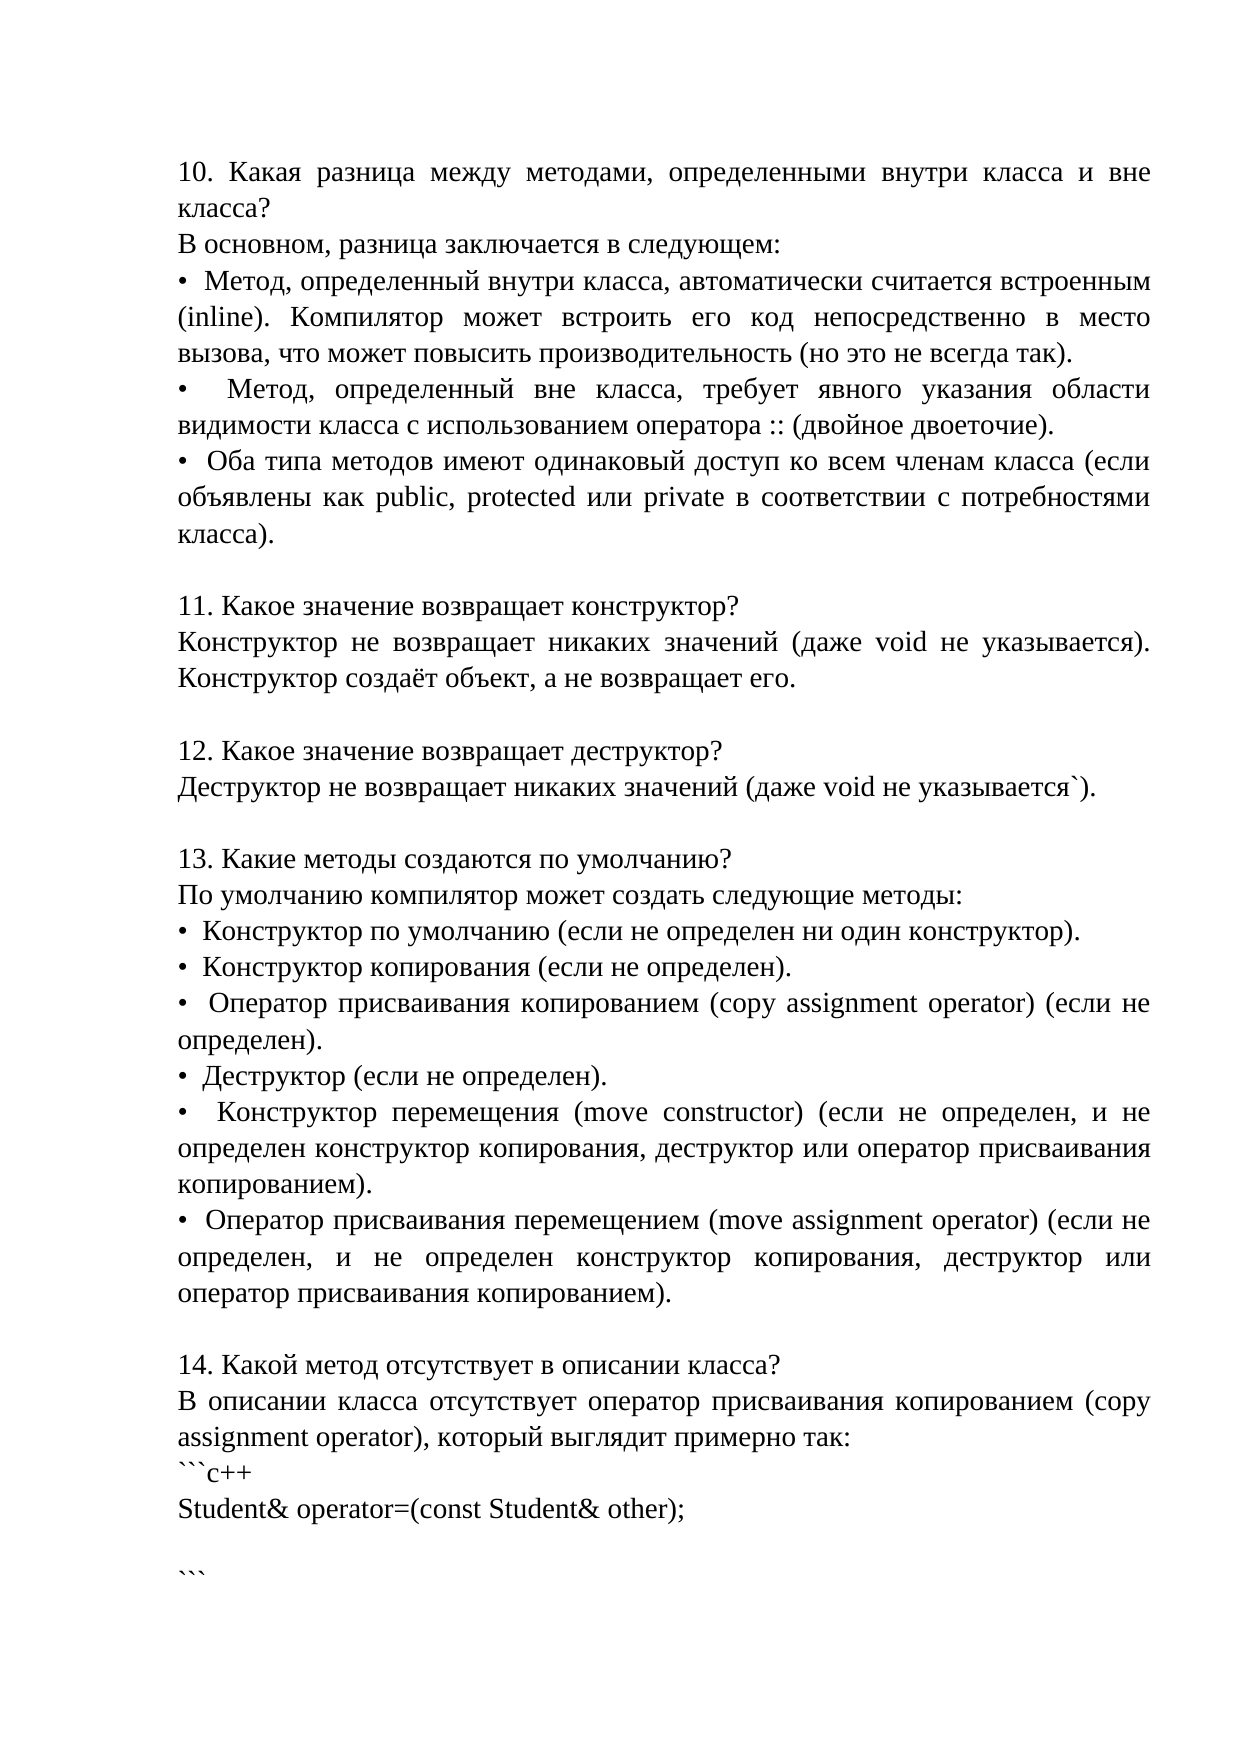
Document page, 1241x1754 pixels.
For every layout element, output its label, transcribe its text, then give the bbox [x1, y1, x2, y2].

text В основном, разница заключается в следующем: [177, 227, 1152, 260]
text Student& operator=(const Student& other); [177, 1492, 1152, 1525]
text • Деструктор (если не определен). [177, 1058, 1152, 1091]
text • Оператор присваивания перемещением (move assignment operator) (если не определен, и не определен конструктор копирования, деструктор или оператор присваивания копированием). [177, 1202, 1152, 1308]
text • Оба типа методов имеют одинаковый доступ ко всем членам класса (если объявлены как public, protected или private в соответствии с потребностями класса). [177, 443, 1152, 549]
text ``` [177, 1564, 1152, 1597]
text • Конструктор по умолчанию (если не определен ни один конструктор). [177, 913, 1152, 947]
text 14. Какой метод отсутствует в описании класса? [177, 1347, 1152, 1381]
text 11. Какое значение возвращает конструктор? [177, 588, 1152, 622]
text 13. Какие методы создаются по умолчанию? [177, 841, 1152, 874]
text • Метод, определенный вне класса, требует явного указания области видимости класса с использованием оператора :: (двойное двоеточие). [177, 371, 1152, 441]
text По умолчанию компилятор может создать следующие методы: [177, 877, 1152, 911]
text 12. Какое значение возвращает деструктор? [177, 733, 1152, 766]
text • Метод, определенный внутри класса, автоматически считается встроенным (inline). Компилятор может встроить его код непосредственно в место вызова, что может повысить производительность (но это не всегда так). [177, 263, 1152, 368]
text • Оператор присваивания копированием (copy assignment operator) (если не определен). [177, 986, 1152, 1055]
text Деструктор не возвращает никаких значений (даже void не указывается`). [177, 769, 1152, 802]
text В описании класса отсутствует оператор присваивания копированием (copy assignment operator), который выглядит примерно так: [177, 1383, 1152, 1453]
text Конструктор не возвращает никаких значений (даже void не указывается). Конструктор создаёт объект, а не возвращает его. [177, 624, 1152, 694]
text • Конструктор копирования (если не определен). [177, 949, 1152, 983]
text ```c++ [177, 1456, 1152, 1489]
text 10. Какая разница между методами, определенными внутри класса и вне класса? [177, 154, 1152, 224]
text • Конструктор перемещения (move constructor) (если не определен, и не определен конструктор копирования, деструктор или оператор присваивания копированием). [177, 1094, 1152, 1200]
